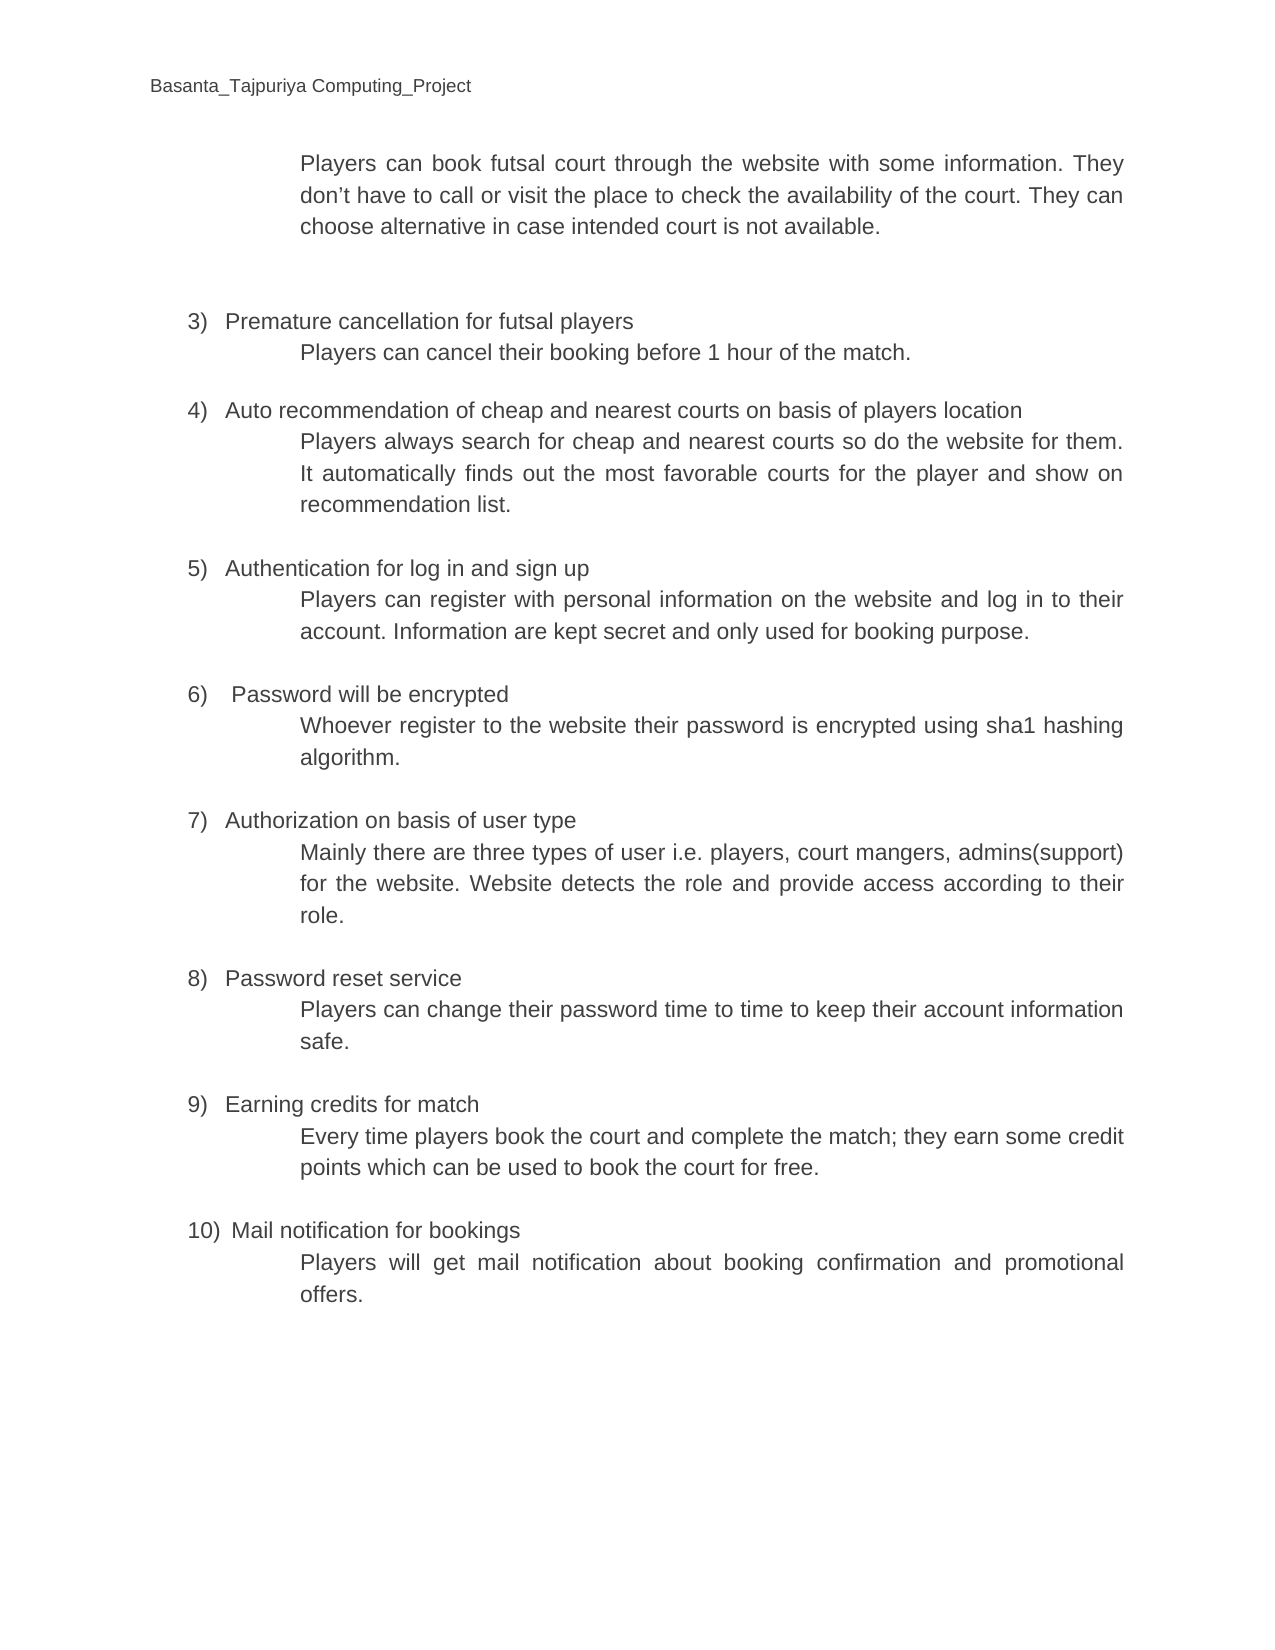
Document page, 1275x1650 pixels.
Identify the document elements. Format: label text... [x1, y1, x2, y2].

list Players can book futsal court through the website with some information. They don’t have to call or visit the place to check the availability of the court. They can choose alternative in case intended court is not available. [300, 150, 1125, 239]
list Password will be encrypted [187, 681, 1125, 707]
list Authentication for log in and sign up [187, 554, 1125, 581]
list Players can change their password time to time to keep their account information safe. [300, 996, 1125, 1054]
list Every time players book the court and complete the match; they earn some credit points which can be used to book the court for free. [300, 1123, 1125, 1181]
list Authorization on basis of user type [187, 807, 1125, 833]
list Players will get mail notification about booking confirmation and promotional offers. [300, 1249, 1125, 1307]
list Earning credits for match [187, 1091, 1125, 1117]
list Premature cancellation for futsal players [187, 308, 1125, 334]
list Auto recommendation of cheap and nearest courts on basis of players location [187, 397, 1125, 423]
list Mail notification for bookings [187, 1217, 1125, 1244]
list Mainly there are three types of user i.e. players, court mangers, admins(support) for the website. Website detects the role and provide access according to their role. [300, 839, 1125, 928]
list Players can register with personal information on the website and log in to their account. Information are kept secret and only used for booking purpose. [300, 586, 1125, 644]
list Players can cancel their booking before 1 hour of the match. [300, 339, 1125, 366]
list Whoever register to the website their password is encrypted using sha1 hashing algorithm. [300, 712, 1125, 770]
list Players always search for cheap and nearest courts so do the website for them. It automatically finds out the most favorable courts for the player and show on recommendation list. [300, 428, 1125, 518]
list Password reset service [187, 965, 1125, 991]
